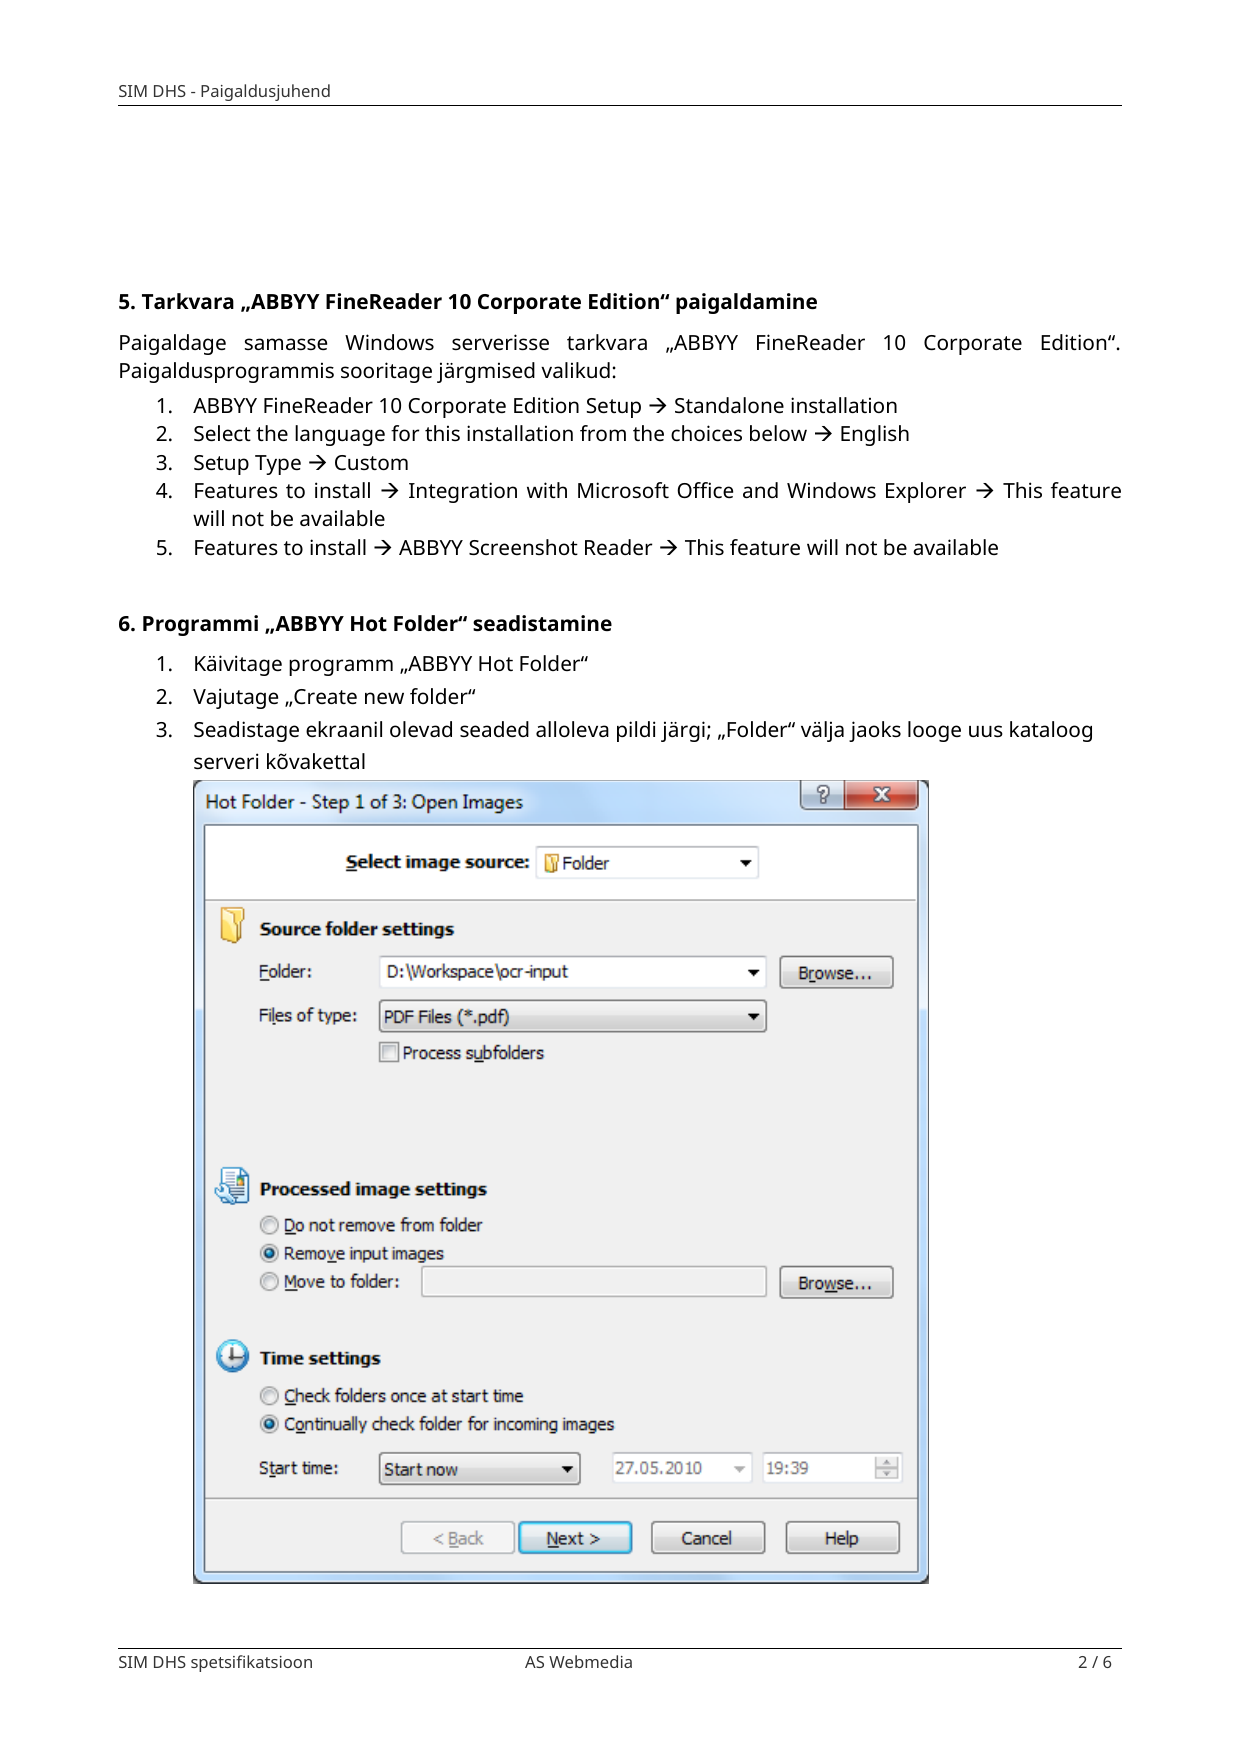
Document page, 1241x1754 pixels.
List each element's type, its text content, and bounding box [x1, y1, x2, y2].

subtitle Tarkvara „ABBYY FineReader 10 Corporate Edition“ paigaldamine [118, 287, 1122, 315]
text Paigaldage samasse Windows serverisse tarkvara „ABBYY FineReader 10 Corporate Edition“. Paigaldusprogrammis sooritage järgmised valikud: [118, 328, 1122, 384]
subtitle Programmi „ABBYY Hot Folder“ seadistamine [118, 609, 1122, 637]
list Vajutage „Create new folder“ [156, 682, 1122, 711]
list Käivitage programm „ABBYY Hot Folder“ [156, 649, 1122, 678]
list Select the language for this installation from the choices below English [156, 419, 1122, 448]
list Seadistage ekraanil olevad seaded alloleva pildi järgi; „Folder“ välja jaoks looge uus kataloog serveri kõvakettal [156, 715, 1122, 776]
list Features to install ABBYY Screenshot Reader This feature will not be available [156, 533, 1122, 561]
list Setup Type Custom [156, 448, 1122, 476]
list ABBYY FineReader 10 Corporate Edition Setup Standalone installation [156, 391, 1122, 419]
picture [193, 780, 929, 1584]
list Features to install Integration with Microsoft Office and Windows Explorer This feature will not be available [156, 476, 1122, 533]
